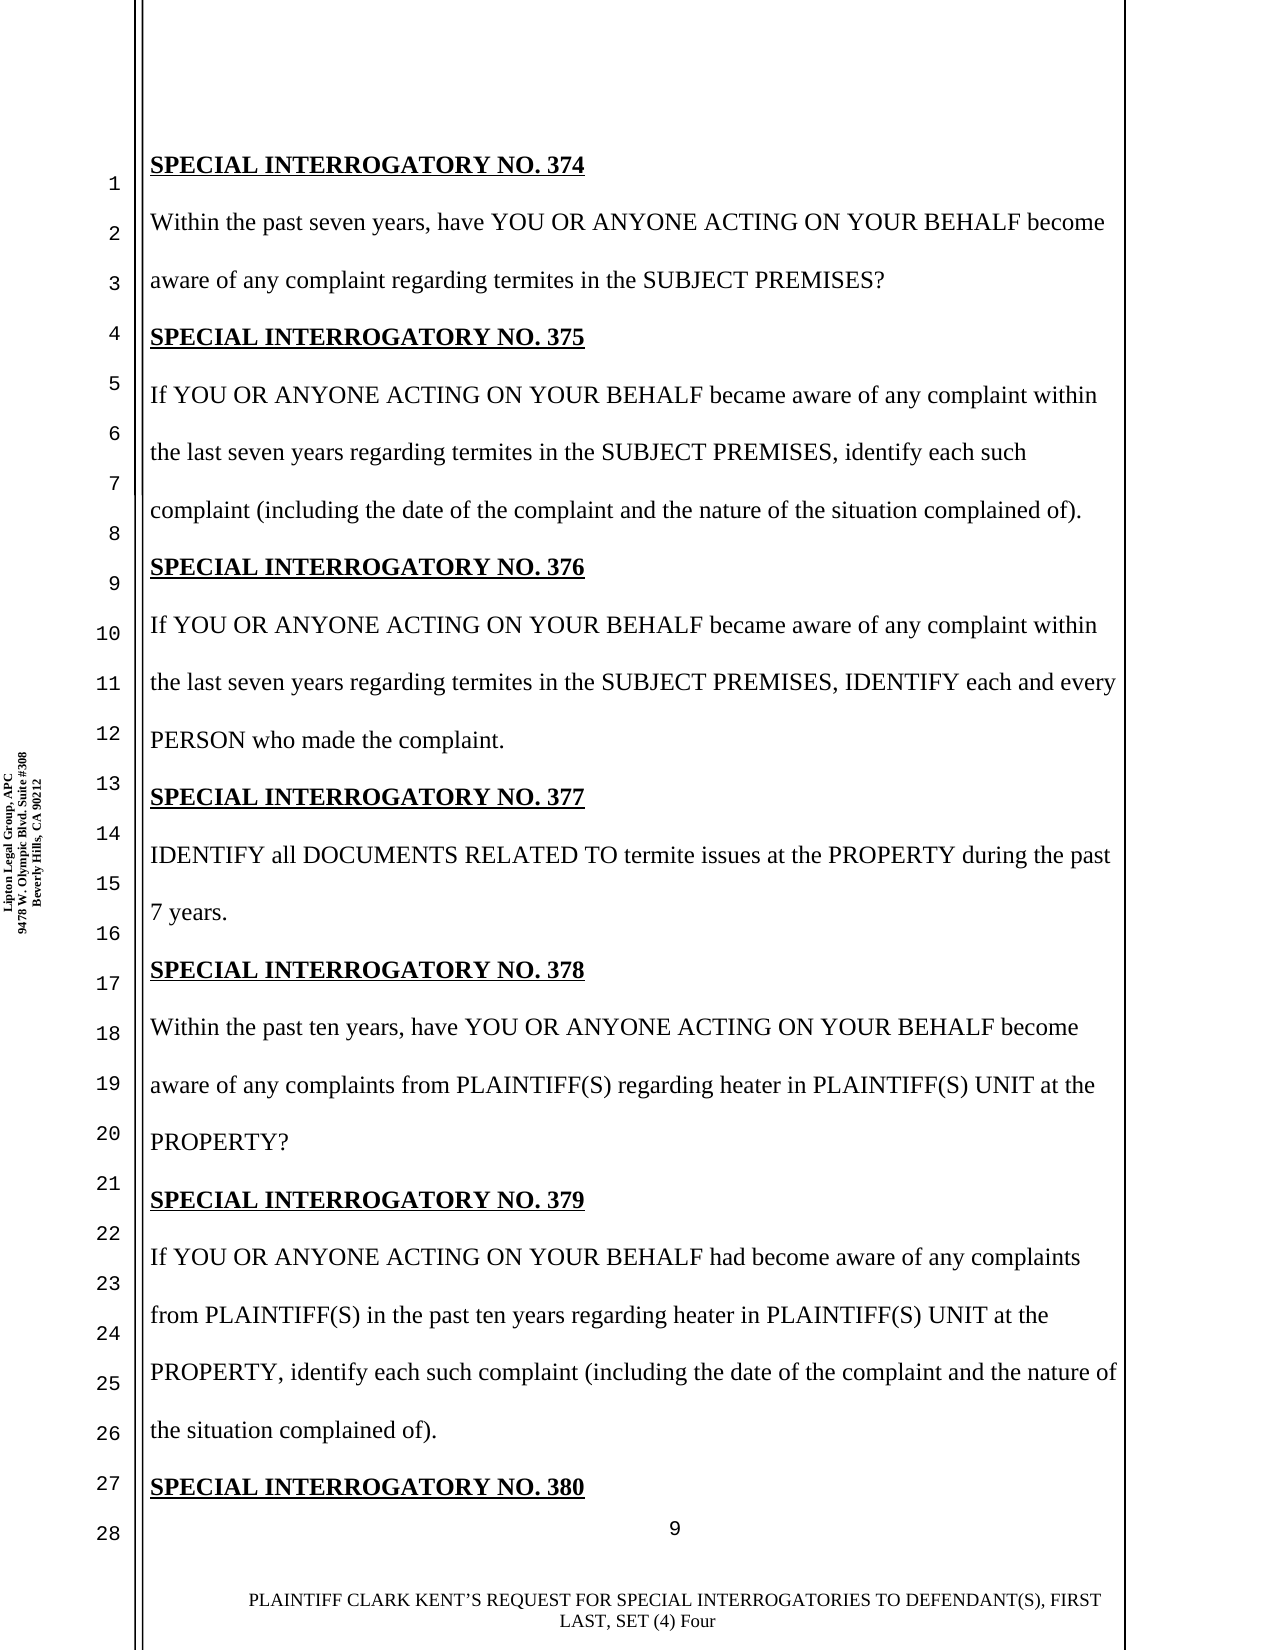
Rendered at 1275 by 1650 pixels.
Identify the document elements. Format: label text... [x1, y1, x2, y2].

text SPECIAL INTERROGATORY NO. 374 [150, 150, 1125, 179]
text SPECIAL INTERROGATORY NO. 375 [150, 322, 1125, 351]
text Within the past ten years, have YOU OR ANYONE ACTING ON YOUR BEHALF become aware of any complaints from PLAINTIFF(S) regarding heater in PLAINTIFF(S) UNIT at the PROPERTY? [150, 1012, 1125, 1156]
text SPECIAL INTERROGATORY NO. 377 [150, 782, 1125, 811]
text Within the past seven years, have YOU OR ANYONE ACTING ON YOUR BEHALF become aware of any complaint regarding termites in the SUBJECT PREMISES? [150, 207, 1125, 294]
text If YOU OR ANYONE ACTING ON YOUR BEHALF became aware of any complaint within the last seven years regarding termites in the SUBJECT PREMISES, IDENTIFY each and every PERSON who made the complaint. [150, 610, 1125, 754]
text SPECIAL INTERROGATORY NO. 376 [150, 552, 1125, 581]
text If YOU OR ANYONE ACTING ON YOUR BEHALF had become aware of any complaints from PLAINTIFF(S) in the past ten years regarding heater in PLAINTIFF(S) UNIT at the PROPERTY, identify each such complaint (including the date of the complaint and the nature of the situation complained of). [150, 1242, 1125, 1444]
text SPECIAL INTERROGATORY NO. 379 [150, 1185, 1125, 1214]
text If YOU OR ANYONE ACTING ON YOUR BEHALF became aware of any complaint within the last seven years regarding termites in the SUBJECT PREMISES, identify each such complaint (including the date of the complaint and the nature of the situation complained of). [150, 380, 1125, 524]
text SPECIAL INTERROGATORY NO. 380 [150, 1472, 1125, 1501]
text SPECIAL INTERROGATORY NO. 378 [150, 955, 1125, 984]
text IDENTIFY all DOCUMENTS RELATED TO termite issues at the PROPERTY during the past 7 years. [150, 840, 1125, 926]
